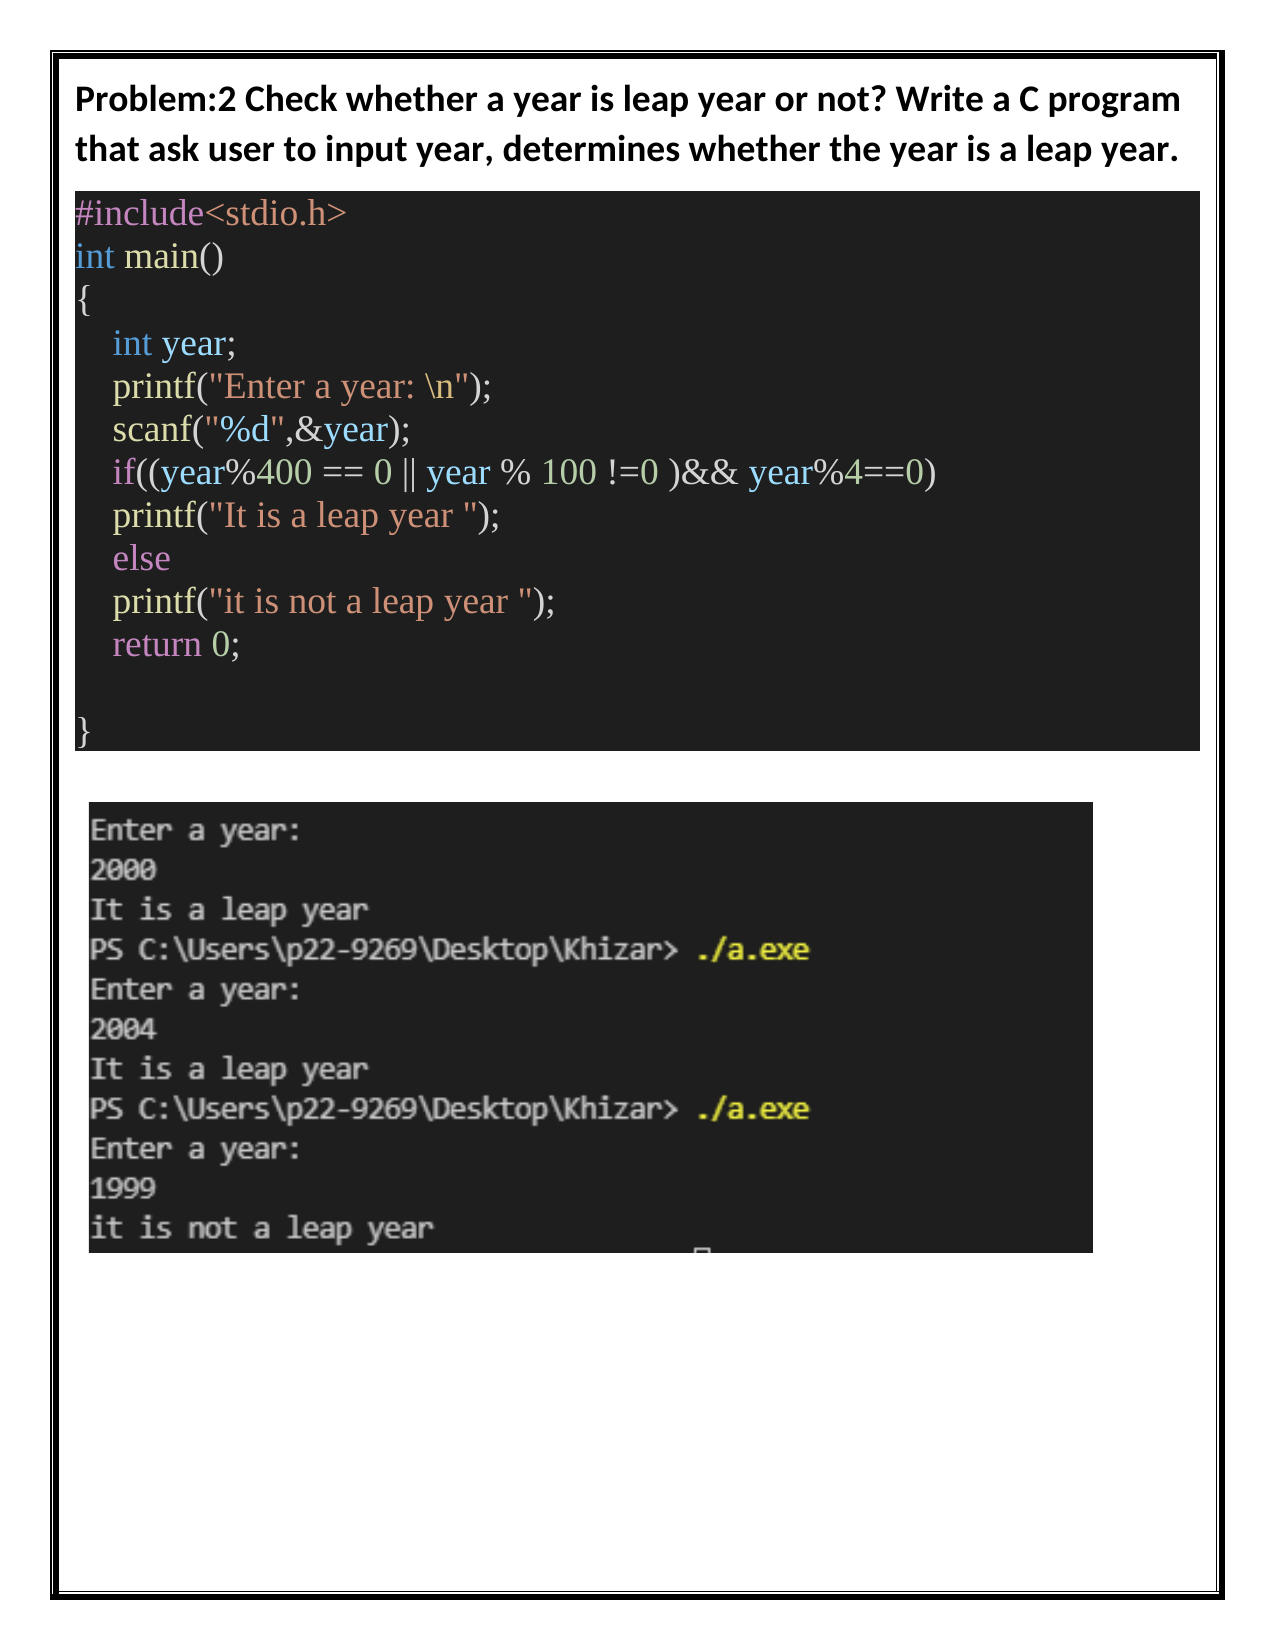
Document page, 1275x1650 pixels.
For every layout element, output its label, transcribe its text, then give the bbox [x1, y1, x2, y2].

text else [75, 536, 1200, 579]
text printf("it is not a leap year "); [75, 579, 1200, 622]
text printf("Enter a year: \n"); [75, 363, 1200, 406]
text return 0; [75, 622, 1200, 665]
text scanf("%d",&year); [75, 406, 1200, 449]
text #include<stdio.h> [75, 191, 1200, 234]
text Problem:2 Check whether a year is leap year or not? Write a C program that ask user to input year, determines whether the year is a leap year. [75, 75, 1200, 170]
text { [75, 277, 1200, 320]
text if((year%400 == 0 || year % 100 !=0 )&& year%4==0) [75, 449, 1200, 492]
text } [75, 708, 1200, 751]
text int year; [75, 320, 1200, 363]
picture [88, 802, 1093, 1253]
text printf("It is a leap year "); [75, 492, 1200, 536]
text int main() [75, 234, 1200, 277]
